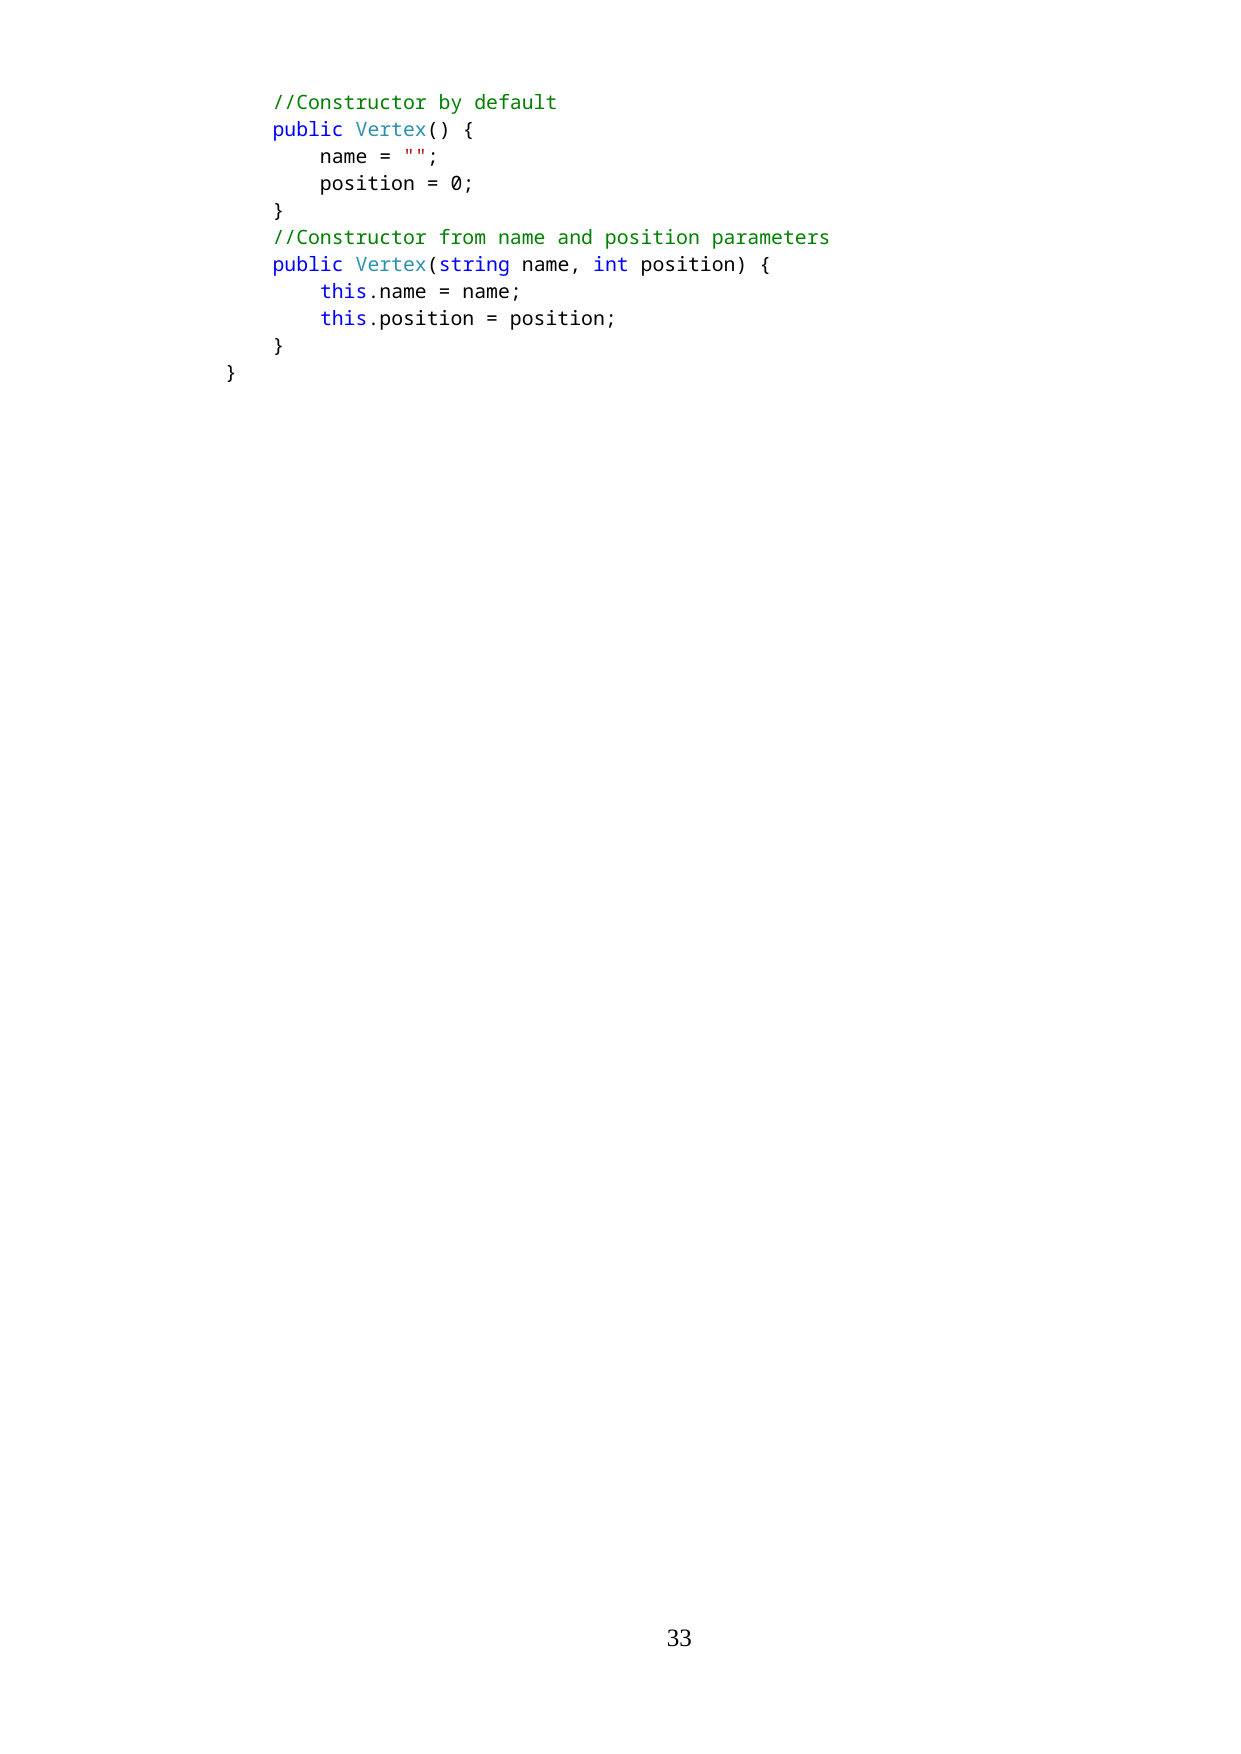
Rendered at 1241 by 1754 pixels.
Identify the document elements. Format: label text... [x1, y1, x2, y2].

text } [177, 197, 1181, 223]
text position = 0; [177, 169, 1181, 197]
text name = ""; [177, 143, 1181, 169]
text } [177, 331, 1181, 358]
text this.position = position; [177, 304, 1181, 331]
text } [177, 358, 1181, 385]
text this.name = name; [177, 277, 1181, 304]
text public Vertex() { [177, 116, 1181, 143]
text public Vertex(string name, int position) { [177, 251, 1181, 277]
text //Constructor from name and position parameters [177, 223, 1181, 251]
text //Constructor by default [177, 89, 1181, 116]
